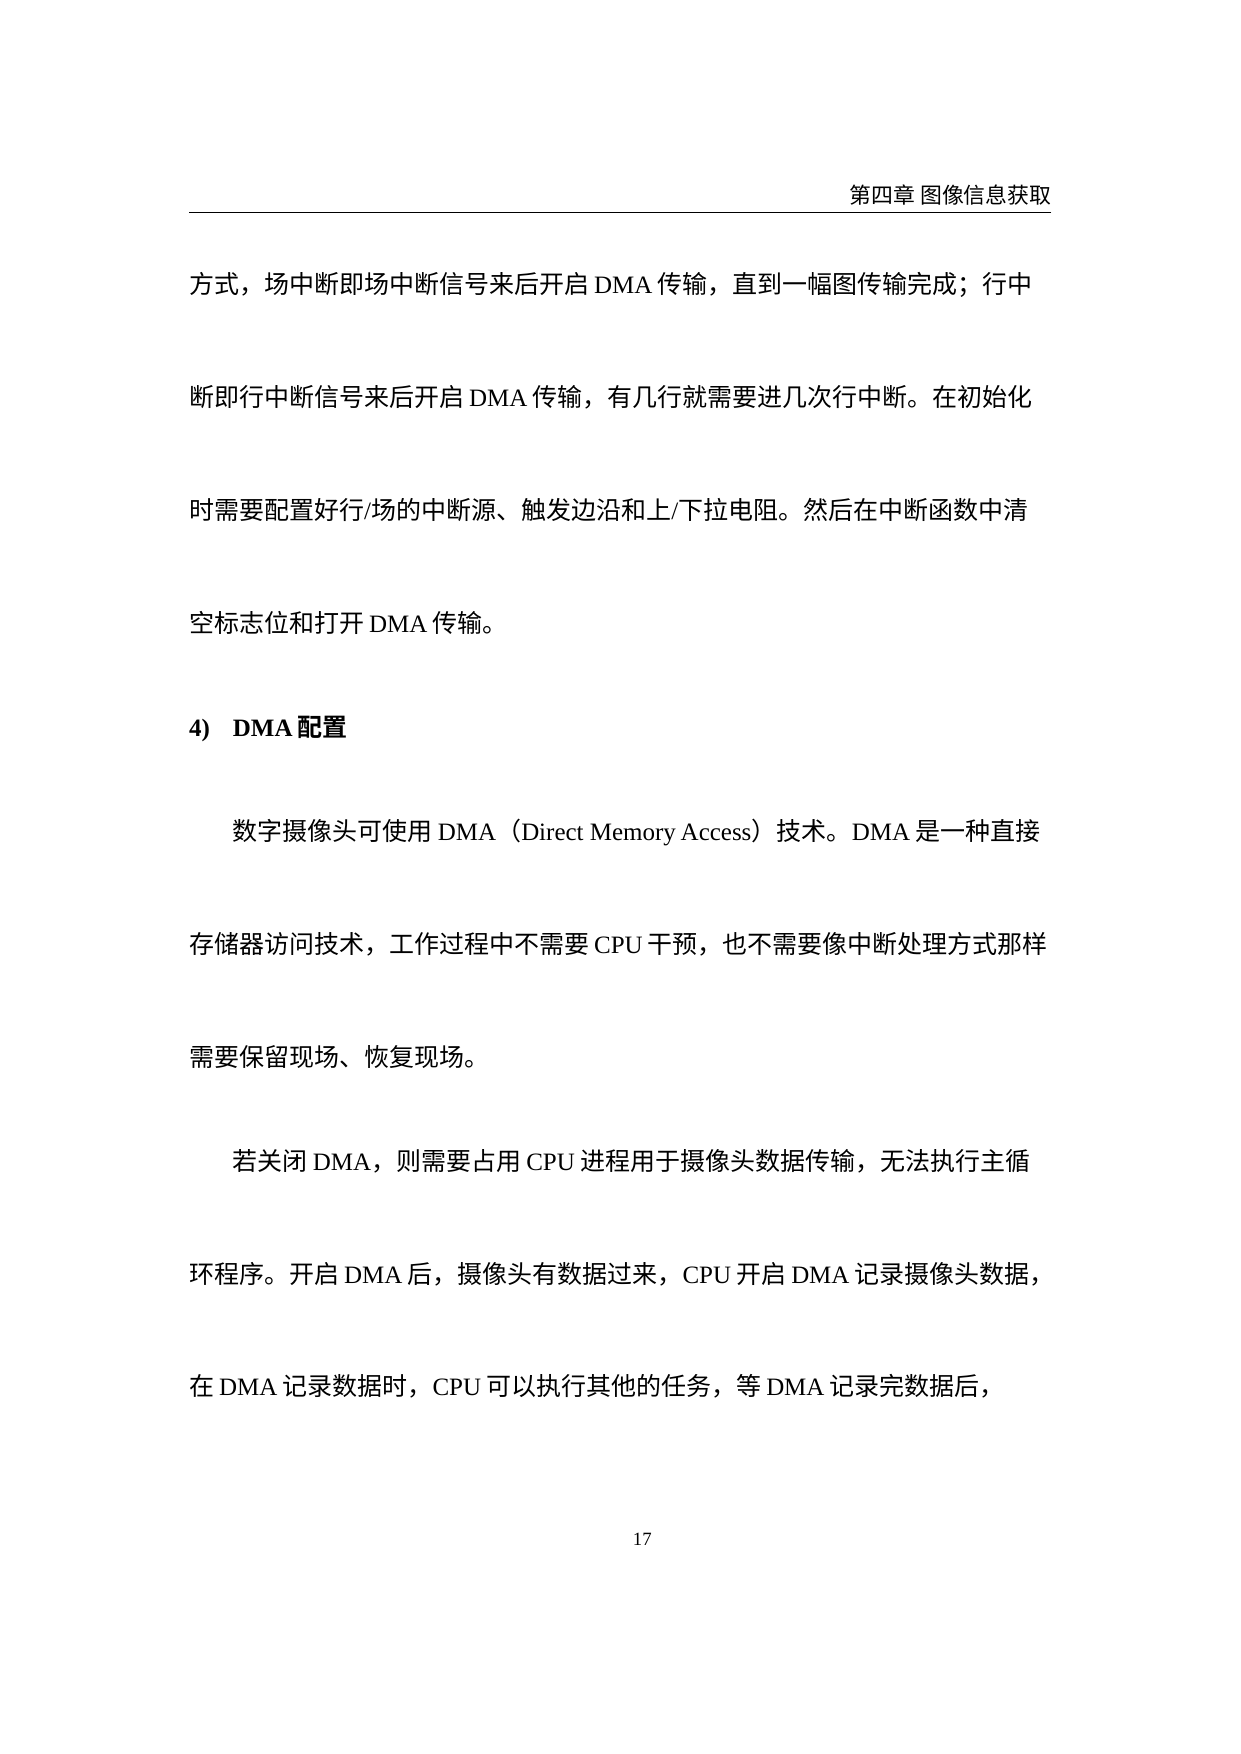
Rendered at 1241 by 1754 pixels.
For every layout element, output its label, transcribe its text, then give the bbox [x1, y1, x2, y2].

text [189, 249, 1051, 655]
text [189, 1126, 1051, 1419]
list DMA配置 [189, 692, 1051, 759]
text 数字摄像头可使用DMA（Direct Memory Access）技术。DMA是一种直接存储器访问技术，工作过程中不需要CPU干预，也不需要像中断处理方式那样需要保留现场、恢复现场。 [189, 796, 1051, 1089]
